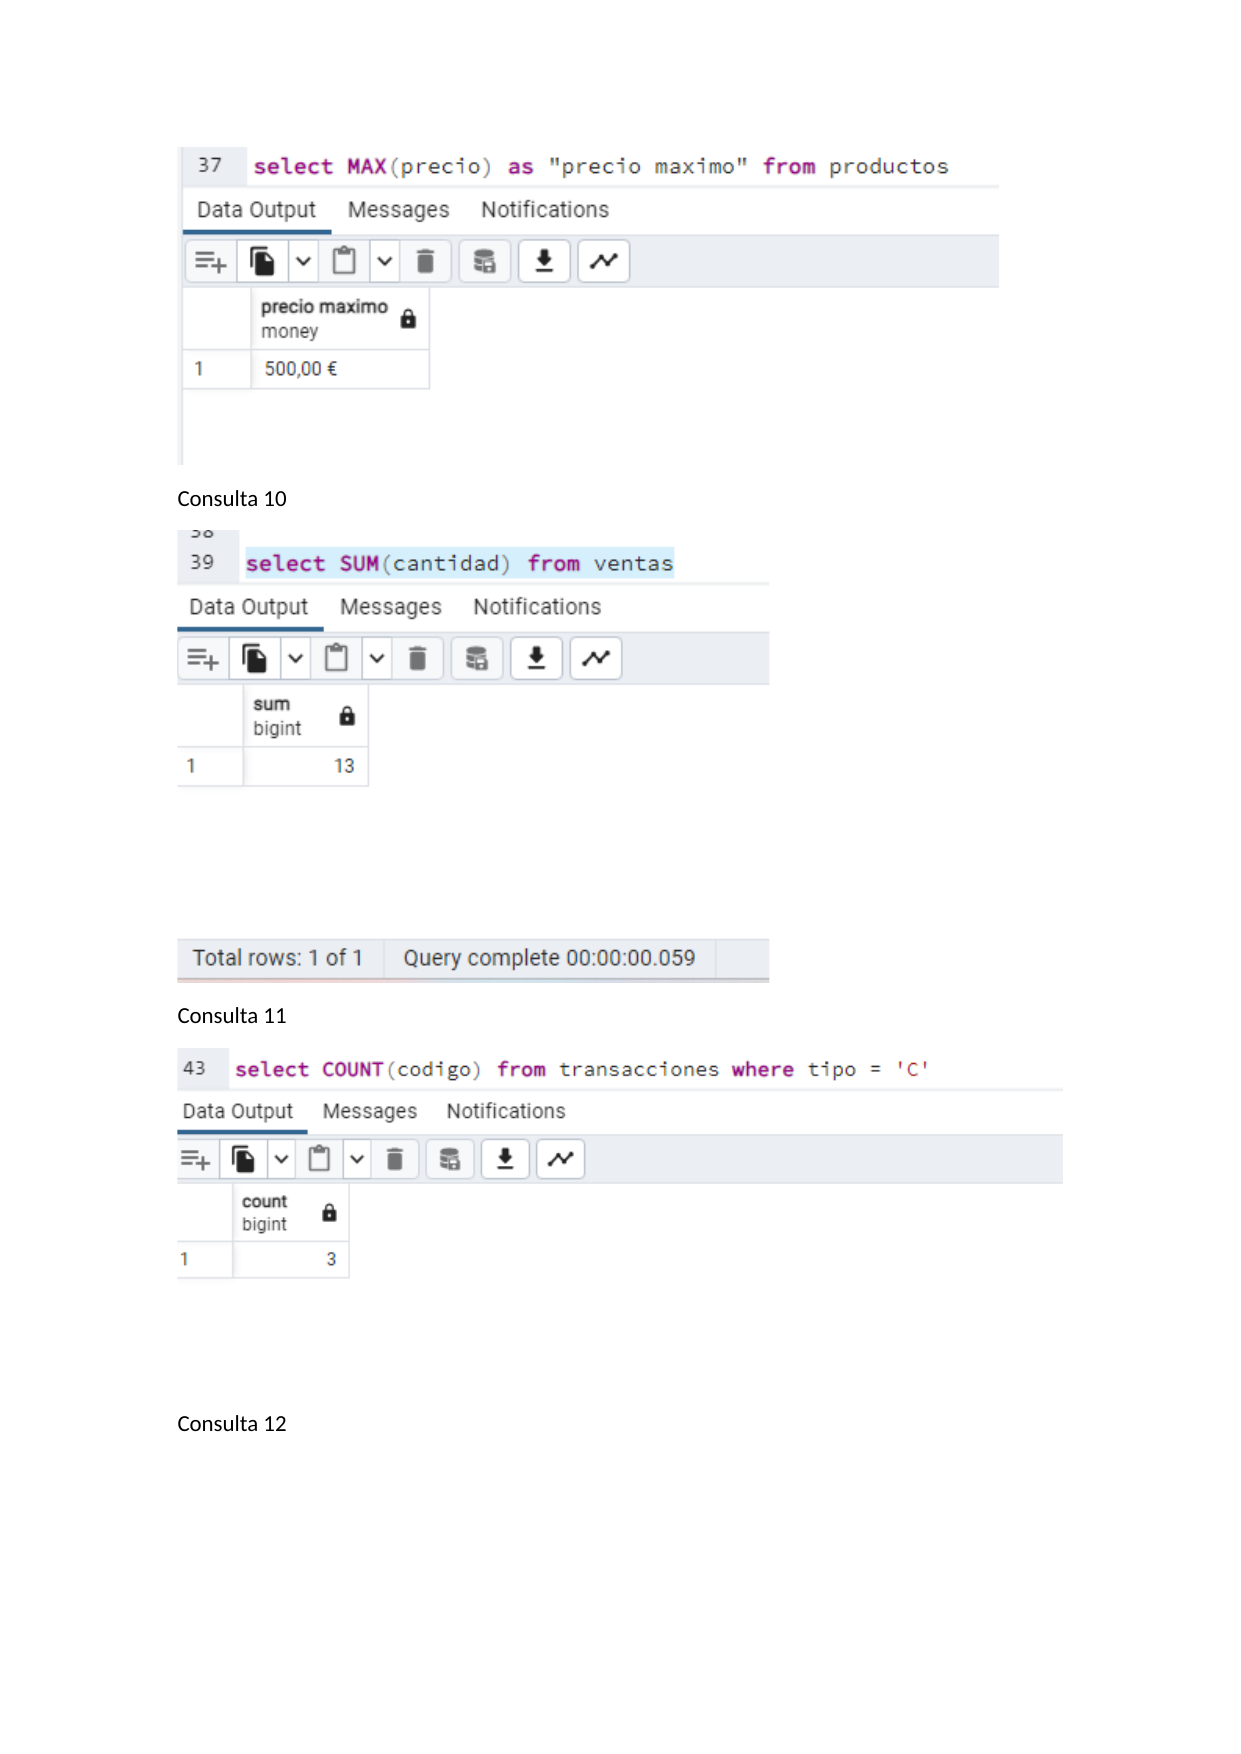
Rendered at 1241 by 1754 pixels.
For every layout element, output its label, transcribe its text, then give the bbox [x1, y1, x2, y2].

text Consulta 11 [177, 1001, 1063, 1029]
text Consulta 10 [177, 484, 1063, 512]
picture [177, 147, 1000, 465]
text Consulta 12 [177, 1409, 1063, 1438]
picture [177, 1048, 1063, 1391]
picture [177, 530, 770, 983]
